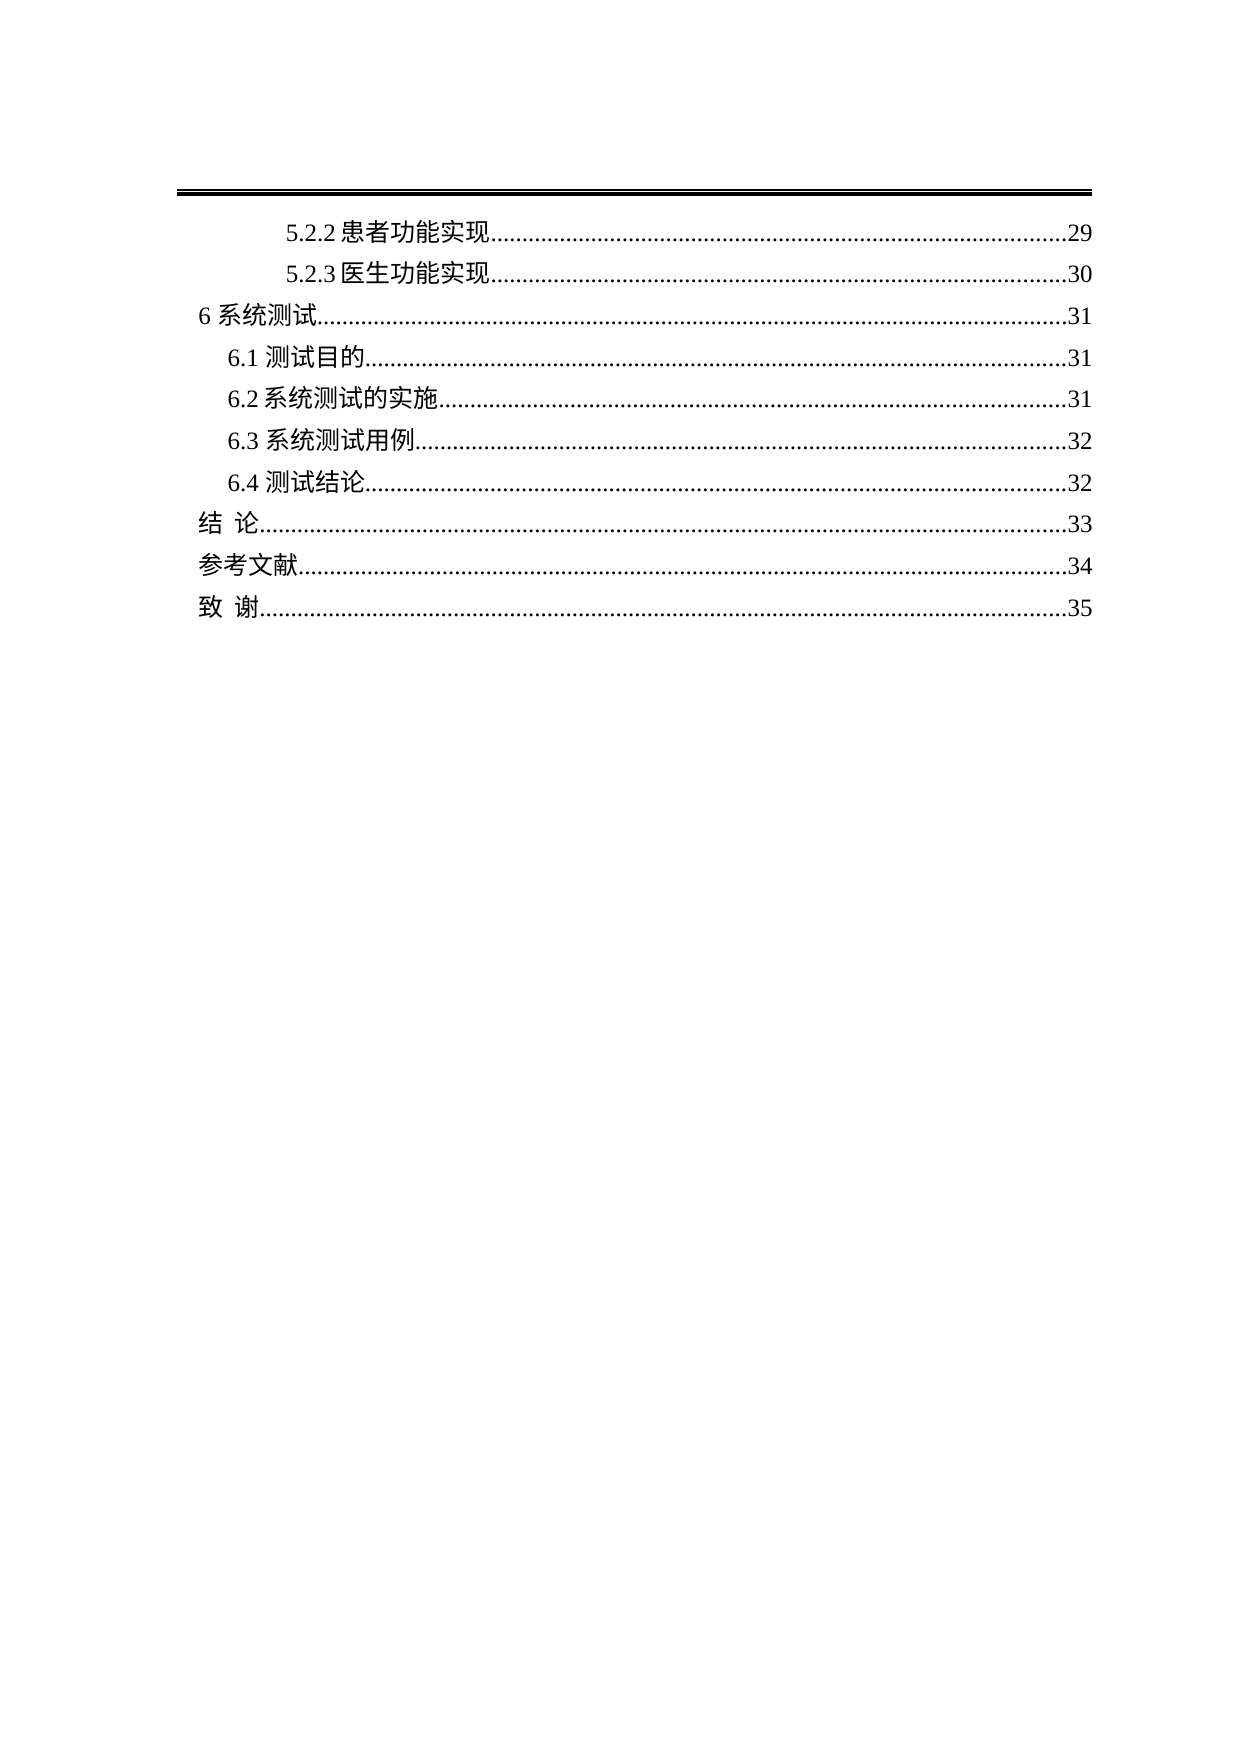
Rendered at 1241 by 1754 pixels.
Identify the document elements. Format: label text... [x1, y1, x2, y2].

text 6.3 系统测试用例 32 [177, 415, 1092, 457]
text 6 系统测试 31 [177, 290, 1092, 332]
text 致 谢 35 [177, 582, 1092, 623]
text 5.2.3医生功能实现 30 [265, 248, 1092, 290]
text 结 论 33 [177, 498, 1092, 540]
text 6.2系统测试的实施 31 [177, 373, 1092, 415]
text 参考文献 34 [177, 540, 1092, 582]
text 6.1 测试目的 31 [177, 332, 1092, 373]
text 6.4 测试结论 32 [177, 457, 1092, 498]
text 5.2.2患者功能实现 29 [265, 207, 1092, 248]
